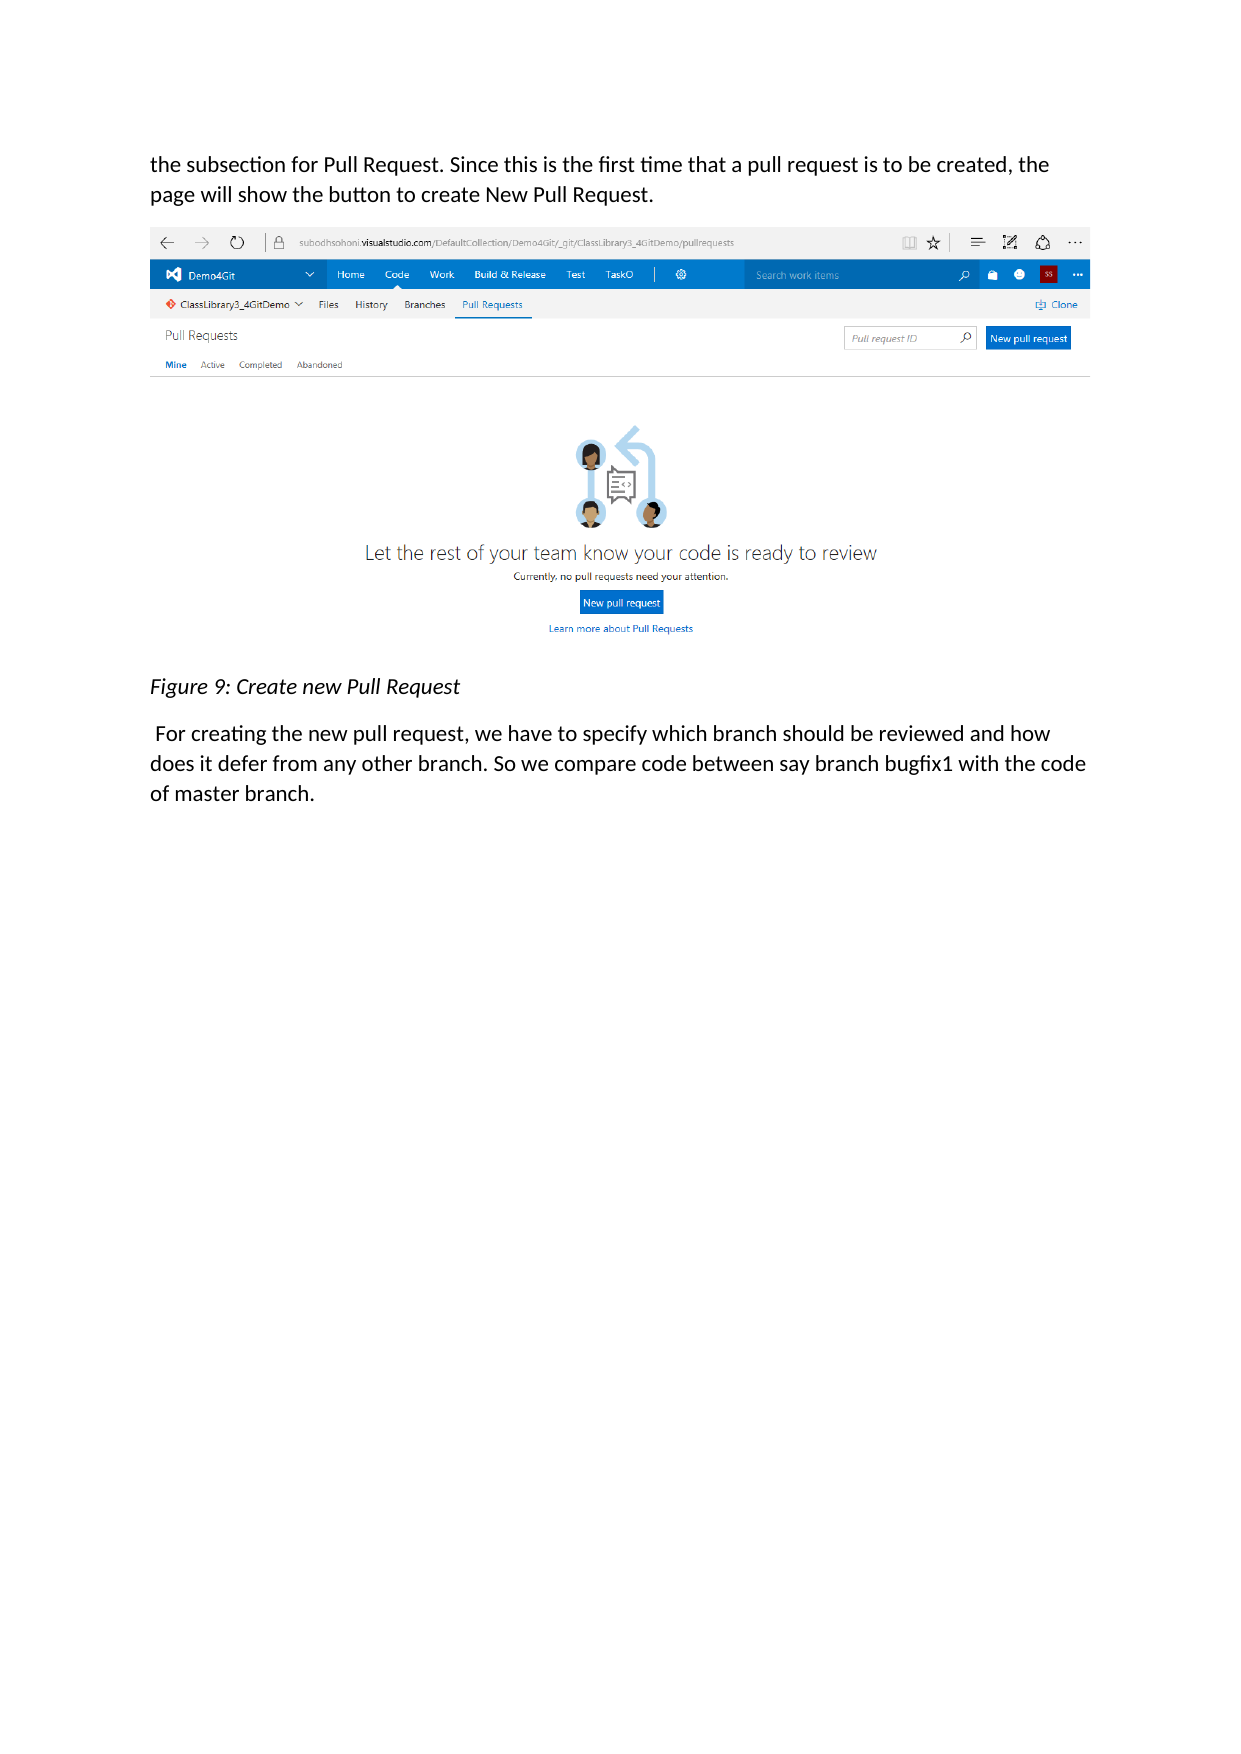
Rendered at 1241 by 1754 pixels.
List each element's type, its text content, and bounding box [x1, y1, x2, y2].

text For creating the new pull request, we have to specify which branch should be reviewed and how does it defer from any other branch. So we compare code between say branch bugfix1 with the code of master branch. [150, 719, 1090, 807]
picture [150, 227, 1091, 654]
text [150, 150, 1090, 208]
text Figure 9: Create new Pull Request [150, 672, 1090, 700]
